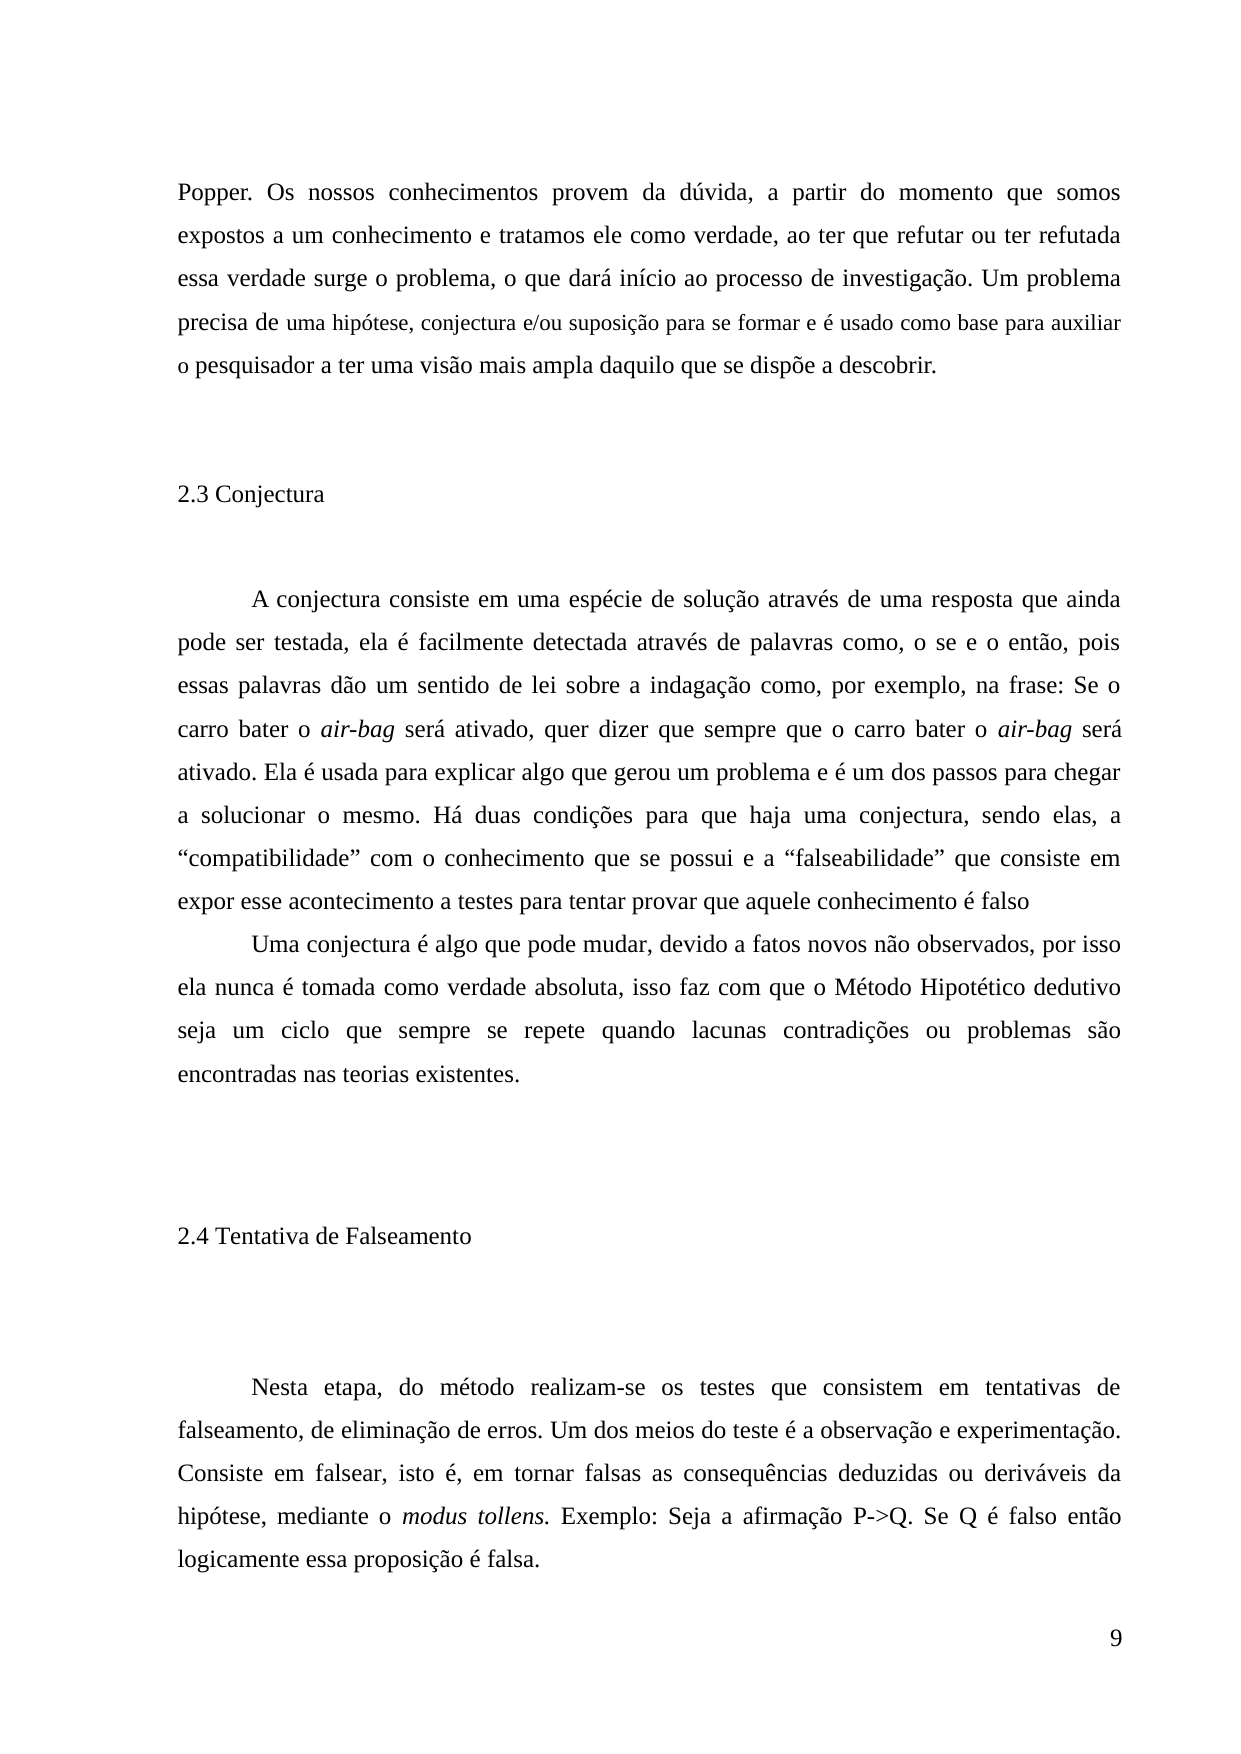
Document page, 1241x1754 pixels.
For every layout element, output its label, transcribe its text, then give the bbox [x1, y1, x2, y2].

subtitle 2.4 Tentativa de Falseamento [177, 1221, 1122, 1250]
text Nesta etapa, do método realizam-se os testes que consistem em tentativas de falseamento, de eliminação de erros. Um dos meios do teste é a observação e experimentação. Consiste em falsear, isto é, em tornar falsas as consequências deduzidas ou deriváveis da hipótese, mediante o modus tollens. Exemplo: Seja a afirmação P->Q. Se Q é falso então logicamente essa proposição é falsa. [177, 1372, 1122, 1573]
text A conjectura consiste em uma espécie de solução através de uma resposta que ainda pode ser testada, ela é facilmente detectada através de palavras como, o se e o então, pois essas palavras dão um sentido de lei sobre a indagação como, por exemplo, na frase: Se o carro bater o air-bag será ativado, quer dizer que sempre que o carro bater o air-bag será ativado. Ela é usada para explicar algo que gerou um problema e é um dos passos para chegar a solucionar o mesmo. Há duas condições para que haja uma conjectura, sendo elas, a “compatibilidade” com o conhecimento que se possui e a “falseabilidade” que consiste em expor esse acontecimento a testes para tentar provar que aquele conhecimento é falso [177, 584, 1122, 915]
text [177, 177, 1122, 378]
subtitle 2.3 Conjectura [177, 479, 1122, 508]
text Uma conjectura é algo que pode mudar, devido a fatos novos não observados, por isso ela nunca é tomada como verdade absoluta, isso faz com que o Método Hipotético dedutivo seja um ciclo que sempre se repete quando lacunas contradições ou problemas são encontradas nas teorias existentes. [177, 929, 1122, 1087]
